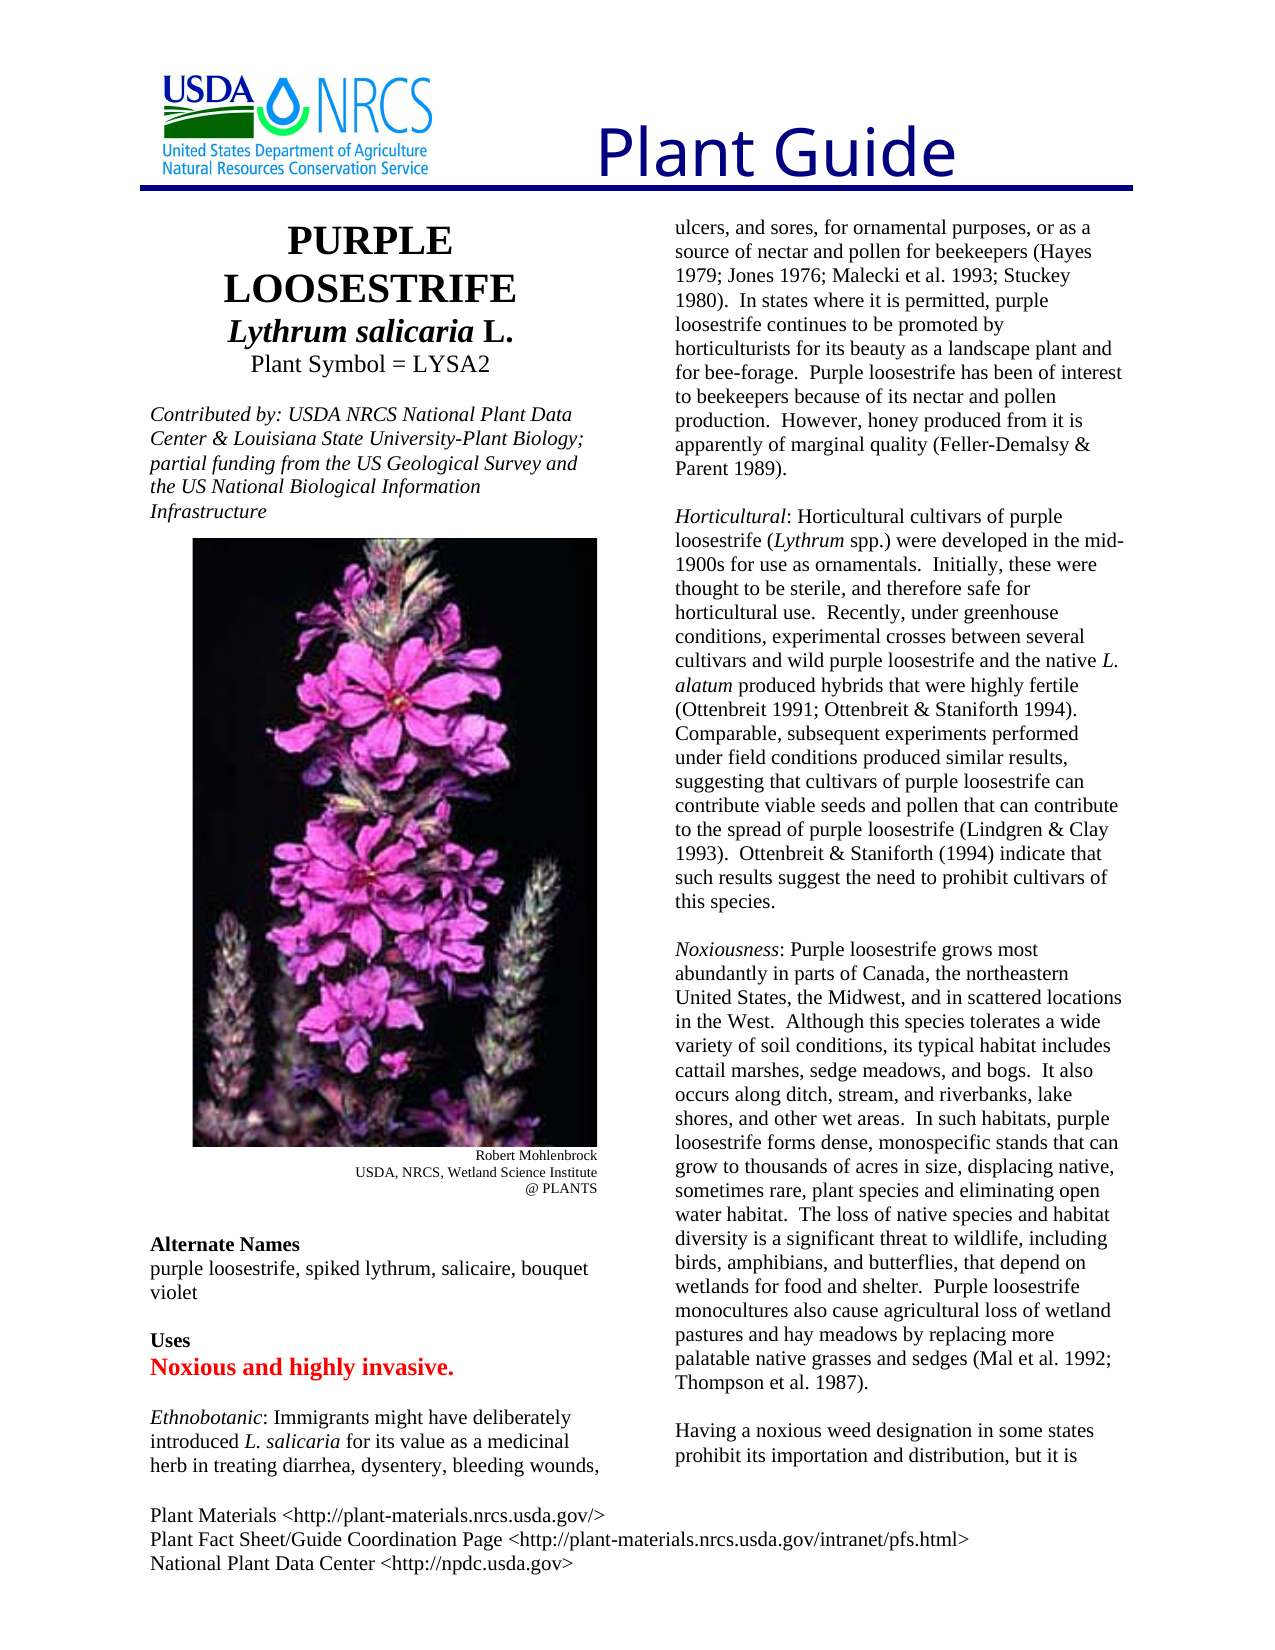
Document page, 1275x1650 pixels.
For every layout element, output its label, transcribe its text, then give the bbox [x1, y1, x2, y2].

table_cell Plant Symbol = LYSA2 [141, 350, 600, 378]
text purple loosestrife, spiked lythrum, salicaire, bouquet violet [150, 1256, 600, 1304]
text Ethnobotanic: Immigrants might have deliberately introduced L. salicaria for its value as a medicinal herb in treating diarrhea, dysentery, bleeding wounds, ulcers, and sores, for ornamental purposes, or as a source of nectar and pollen for beekeepers (Hayes 1979; Jones 1976; Malecki et al. 1993; Stuckey 1980). In states where it is permitted, purple loosestrife continues to be promoted by horticulturists for its beauty as a landscape plant and for bee-forage. Purple loosestrife has been of interest to beekeepers because of its nectar and pollen production. However, honey produced from it is apparently of marginal quality (Feller-Demalsy & Parent 1989). [675, 215, 1125, 480]
picture [192, 538, 598, 1147]
text Noxiousness: Purple loosestrife grows most abundantly in parts of , the northeastern , the , and in scattered locations in the West. Although this species tolerates a wide variety of soil conditions, its typical habitat includes cattail marshes, sedge meadows, and bogs. It also occurs along ditch, stream, and riverbanks, lake shores, and other wet areas. In such habitats, purple loosestrife forms dense, monospecific stands that can grow to thousands of acres in size, displacing native, sometimes rare, plant species and eliminating open water habitat. The loss of native species and habitat diversity is a significant threat to wildlife, including birds, amphibians, and butterflies, that depend on wetlands for food and shelter. Purple loosestrife monocultures also cause agricultural loss of wetland pastures and hay meadows by replacing more palatable native grasses and sedges (Mal et al. 1992; Thompson et al. 1987). [675, 937, 1125, 1394]
table_header purple loosestrife [141, 215, 600, 311]
subtitle Uses [150, 1328, 600, 1352]
picture [162, 75, 433, 177]
text Noxious and highly invasive. [150, 1352, 600, 1381]
text Contributed by: USDA NRCS National Plant Data Center & Louisiana State University-Plant Biology; partial funding from the Geological Survey and the National Biological Information Infrastructure [150, 402, 600, 523]
table_cell Lythrum salicaria L. [141, 311, 600, 349]
subtitle Alternate Names [150, 1231, 600, 1256]
text Horticultural: Horticultural cultivars of purple loosestrife (Lythrum spp.) were developed in the mid-1900s for use as ornamentals. Initially, these were thought to be sterile, and therefore safe for horticultural use. Recently, under greenhouse conditions, experimental crosses between several cultivars and wild purple loosestrife and the native L. alatum produced hybrids that were highly fertile (Ottenbreit 1991; Ottenbreit & Staniforth 1994). Comparable, subsequent experiments performed under field conditions produced similar results, suggesting that cultivars of purple loosestrife can contribute viable seeds and pollen that can contribute to the spread of purple loosestrife (Lindgren & Clay 1993). Ottenbreit & Staniforth (1994) indicate that such results suggest the need to prohibit cultivars of this species. [675, 504, 1125, 913]
